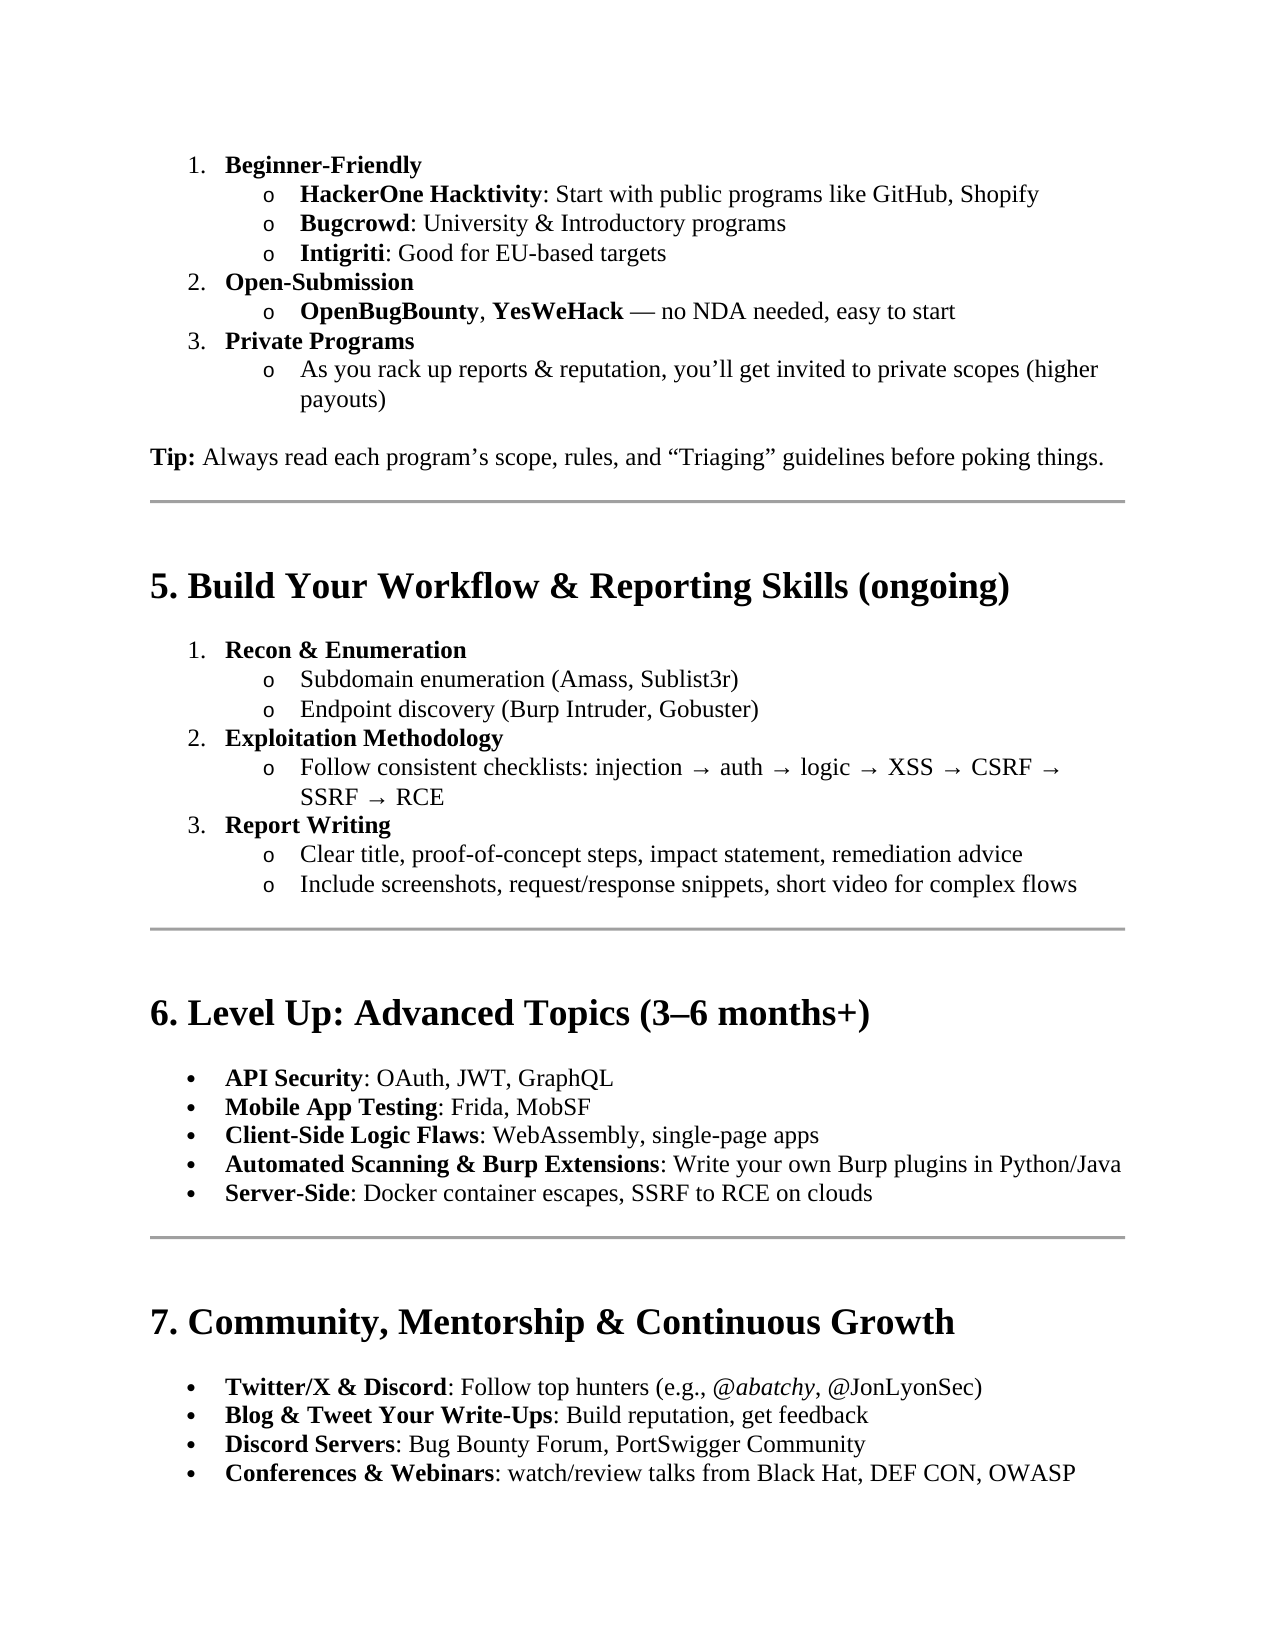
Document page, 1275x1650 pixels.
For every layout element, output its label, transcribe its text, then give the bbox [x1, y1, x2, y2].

list Client-Side Logic Flaws: WebAssembly, single-page apps [187, 1121, 1125, 1149]
list Blog & Tweet Your Write-Ups: Build reputation, get feedback [187, 1400, 1125, 1429]
list API Security: OAuth, JWT, GraphQL [187, 1063, 1125, 1092]
list Endpoint discovery (Burp Intruder, Gobuster) [262, 694, 1125, 723]
list Exploitation Methodology [187, 723, 1125, 752]
text 5. Build Your Workflow & Reporting Skills (ongoing) [150, 563, 1125, 606]
list Automated Scanning & Burp Extensions: Write your own Burp plugins in Python/Java [187, 1149, 1125, 1178]
list Clear title, proof-of-concept steps, impact statement, remediation advice [262, 839, 1125, 869]
list Intigriti: Good for EU-based targets [262, 238, 1125, 267]
text Tip: Always read each program’s scope, rules, and “Triaging” guidelines before poking things. [150, 442, 1125, 471]
list Private Programs [187, 326, 1125, 354]
list Recon & Enumeration [187, 636, 1125, 664]
list Include screenshots, request/response snippets, short video for complex flows [262, 869, 1125, 898]
text 6. Level Up: Advanced Topics (3–6 months+) [150, 991, 1125, 1034]
list Beginner-Friendly [187, 150, 1125, 179]
list Subdomain enumeration (Amass, Sublist3r) [262, 664, 1125, 694]
list OpenBugBounty, YesWeHack — no NDA needed, easy to start [262, 296, 1125, 326]
list Bugcrowd: University & Introductory programs [262, 208, 1125, 238]
list HackerOne Hacktivity: Start with public programs like GitHub, Shopify [262, 179, 1125, 208]
list Follow consistent checklists: injection → auth → logic → XSS → CSRF → SSRF → RCE [262, 752, 1125, 811]
list As you rack up reports & reputation, you’ll get invited to private scopes (higher payouts) [262, 354, 1125, 413]
text 7. Community, Mentorship & Continuous Growth [150, 1299, 1125, 1342]
list Open-Submission [187, 267, 1125, 296]
list Report Writing [187, 811, 1125, 839]
list Server-Side: Docker container escapes, SSRF to RCE on clouds [187, 1178, 1125, 1207]
list Discord Servers: Bug Bounty Forum, PortSwigger Community [187, 1429, 1125, 1458]
list Twitter/X & Discord: Follow top hunters (e.g., @abatchy, @JonLyonSec) [187, 1372, 1125, 1400]
list Conferences & Webinars: watch/review talks from Black Hat, DEF CON, OWASP [187, 1458, 1125, 1487]
list Mobile App Testing: Frida, MobSF [187, 1092, 1125, 1121]
